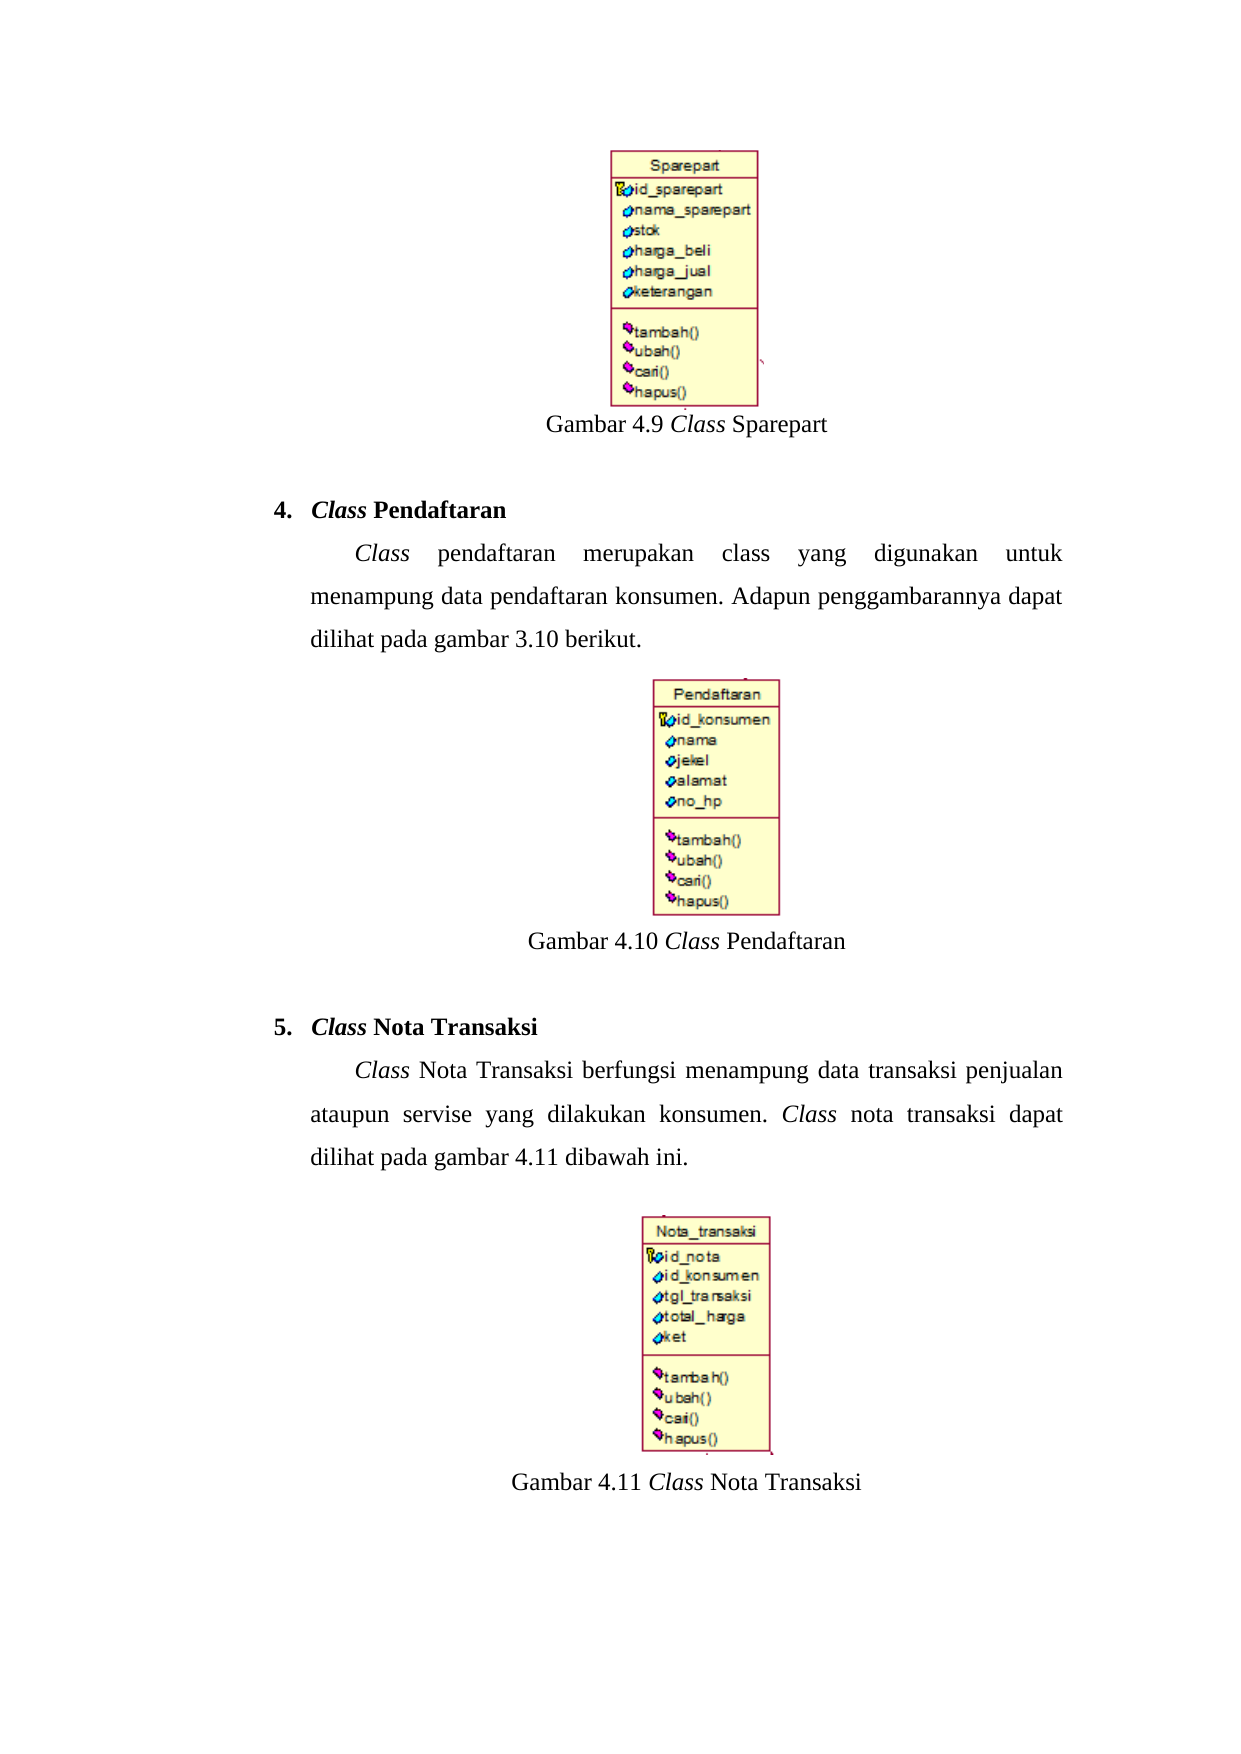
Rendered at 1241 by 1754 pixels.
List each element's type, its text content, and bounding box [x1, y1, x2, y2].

text Gambar 4.11 Class Nota Transaksi [310, 1467, 1063, 1495]
text Gambar 4.10 Class Pendaftaran [310, 926, 1063, 955]
text Class Nota Transaksi berfungsi menampung data transaksi penjualan ataupun servise yang dilakukan konsumen. Class nota transaksi dapat dilihat pada gambar 4.11 dibawah ini. [310, 1056, 1063, 1171]
list Class Pendaftaran [274, 495, 1063, 524]
picture [650, 678, 785, 919]
list Class Nota Transaksi [274, 1012, 1063, 1041]
picture [639, 1215, 774, 1455]
text Gambar 4.9 Class Sparepart [310, 409, 1063, 437]
picture [606, 150, 764, 410]
text Class pendaftaran merupakan class yang digunakan untuk menampung data pendaftaran konsumen. Adapun penggambarannya dapat dilihat pada gambar 3.10 berikut. [310, 538, 1063, 653]
